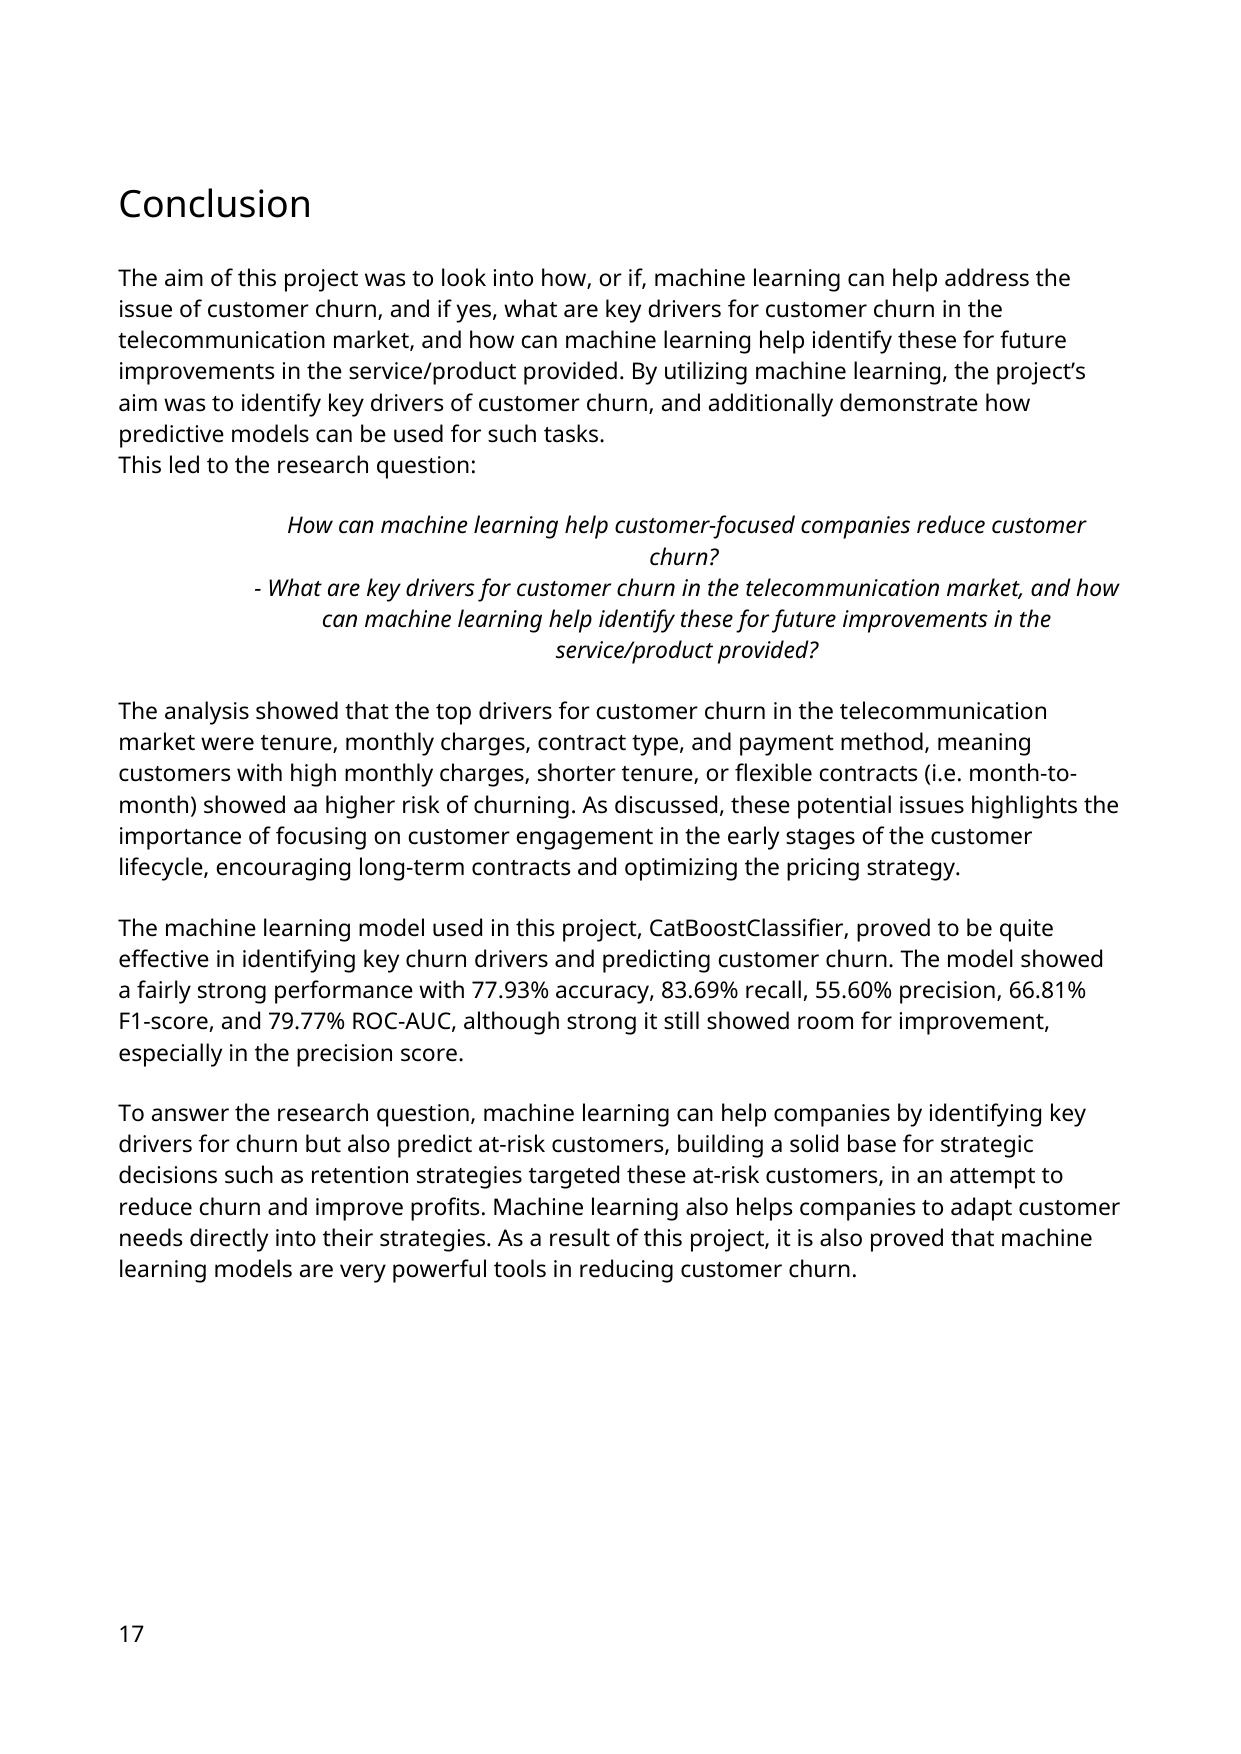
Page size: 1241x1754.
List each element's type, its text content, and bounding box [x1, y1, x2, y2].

text To answer the research question, machine learning can help companies by identifying key drivers for churn but also predict at-risk customers, building a solid base for strategic decisions such as retention strategies targeted these at-risk customers, in an attempt to reduce churn and improve profits. Machine learning also helps companies to adapt customer needs directly into their strategies. As a result of this project, it is also proved that machine learning models are very powerful tools in reducing customer churn. [118, 1097, 1122, 1284]
text How can machine learning help customer-focused companies reduce customer churn? - What are key drivers for customer churn in the telecommunication market, and how can machine learning help identify these for future improvements in the service/product provided? [254, 509, 1122, 666]
text The aim of this project was to look into how, or if, machine learning can help address the issue of customer churn, and if yes, what are key drivers for customer churn in the telecommunication market, and how can machine learning help identify these for future improvements in the service/product provided. By utilizing machine learning, the project’s aim was to identify key drivers of customer churn, and additionally demonstrate how predictive models can be used for such tasks. This led to the research question: [118, 261, 1122, 480]
text The machine learning model used in this project, CatBoostClassifier, proved to be quite effective in identifying key churn drivers and predicting customer churn. The model showed a fairly strong performance with 77.93% accuracy, 83.69% recall, 55.60% precision, 66.81% F1-score, and 79.77% ROC-AUC, although strong it still showed room for improvement, especially in the precision score. [118, 911, 1122, 1068]
text The analysis showed that the top drivers for customer churn in the telecommunication market were tenure, monthly charges, contract type, and payment method, meaning customers with high monthly charges, shorter tenure, or flexible contracts (i.e. month-to-month) showed aa higher risk of churning. As discussed, these potential issues highlights the importance of focusing on customer engagement in the early stages of the customer lifecycle, encouraging long-term contracts and optimizing the pricing strategy. [118, 695, 1122, 882]
text Conclusion [118, 177, 1122, 228]
